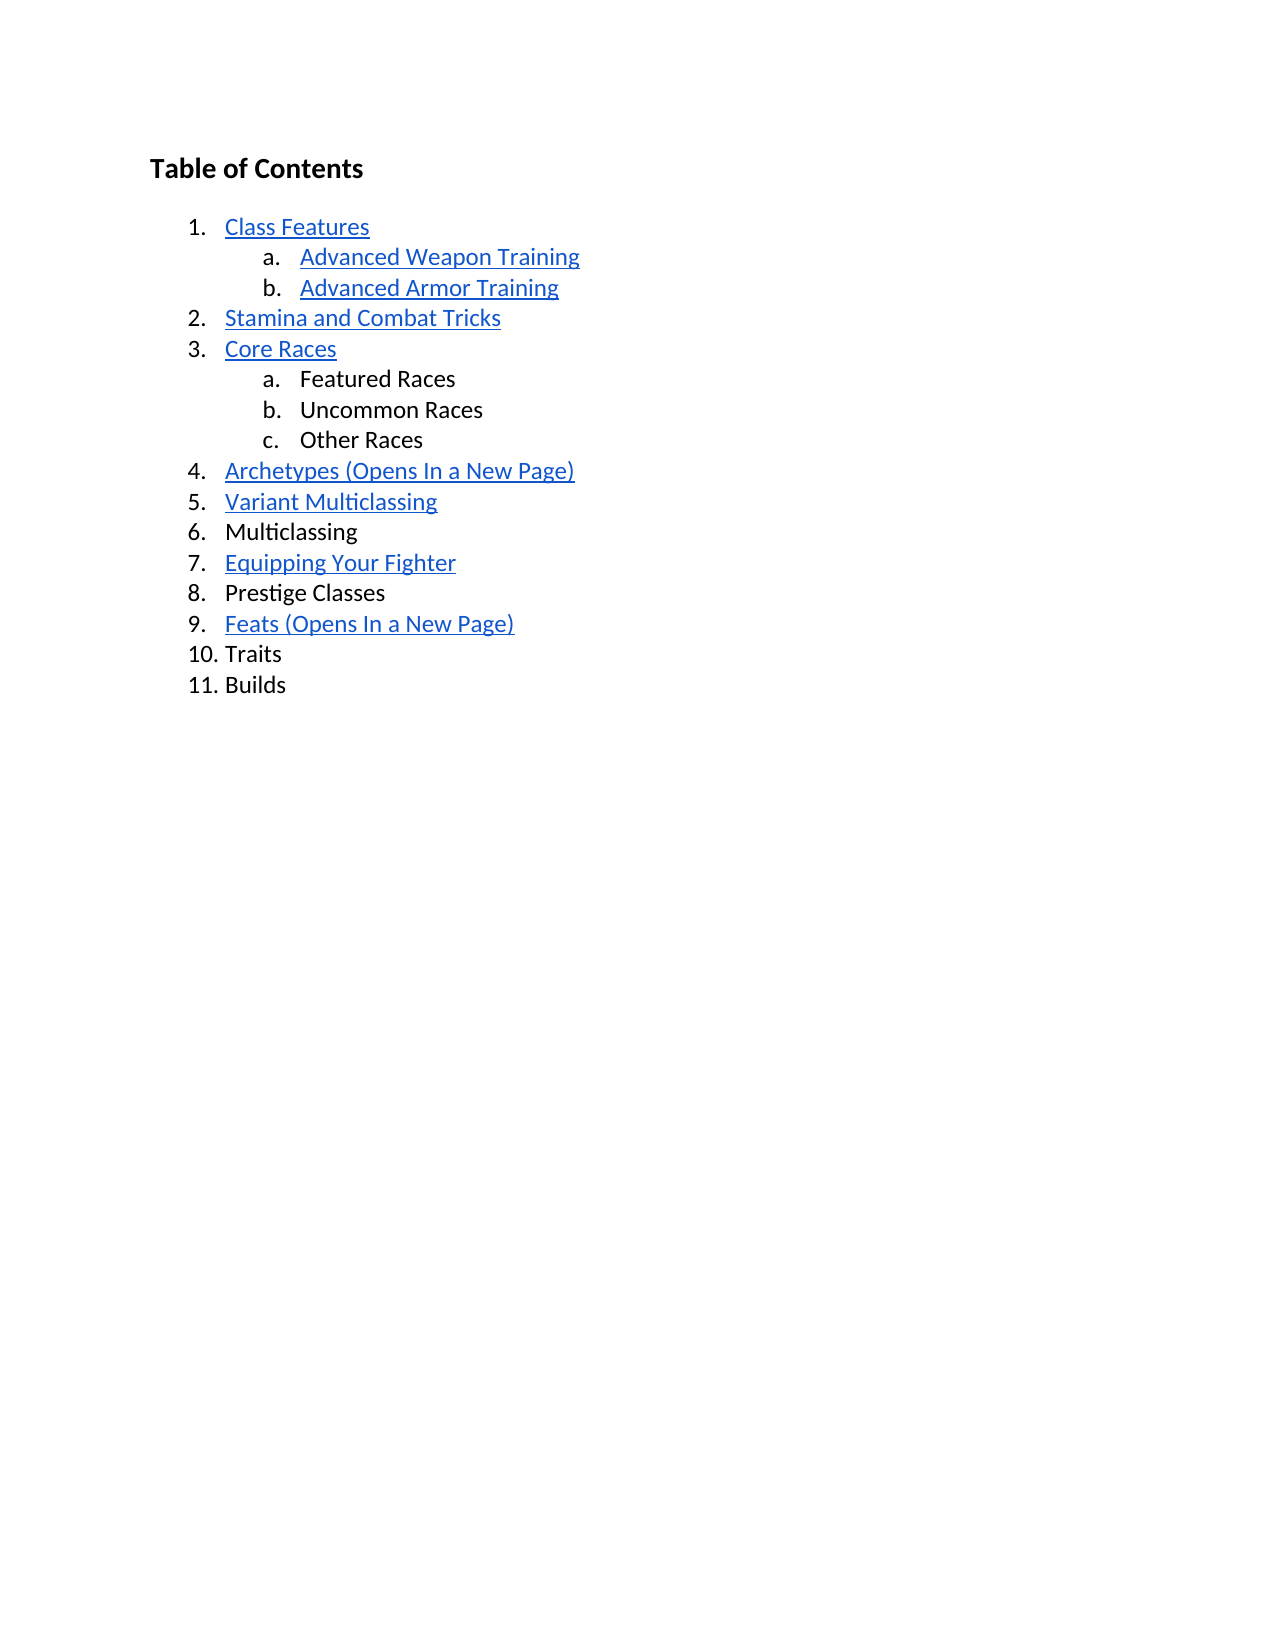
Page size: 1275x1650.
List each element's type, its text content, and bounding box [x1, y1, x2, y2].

list Uncommon Races [262, 394, 1125, 425]
list Featured Races [262, 364, 1125, 394]
list Traits [187, 638, 1125, 669]
list Class Features [187, 211, 1125, 242]
list Builds [187, 669, 1125, 699]
list Archetypes (Opens In a New Page) [187, 455, 1125, 486]
list Equipping Your Fighter [187, 547, 1125, 577]
list Feats (Opens In a New Page) [187, 608, 1125, 638]
list Other Races [262, 425, 1125, 455]
text Table of Contents [150, 150, 1125, 186]
list Variant Multiclassing [187, 486, 1125, 516]
list Advanced Weapon Training [262, 242, 1125, 272]
list Multiclassing [187, 516, 1125, 547]
list Prestige Classes [187, 577, 1125, 608]
list Advanced Armor Training [262, 272, 1125, 303]
list Stamina and Combat Tricks [187, 303, 1125, 333]
list Core Races [187, 333, 1125, 364]
